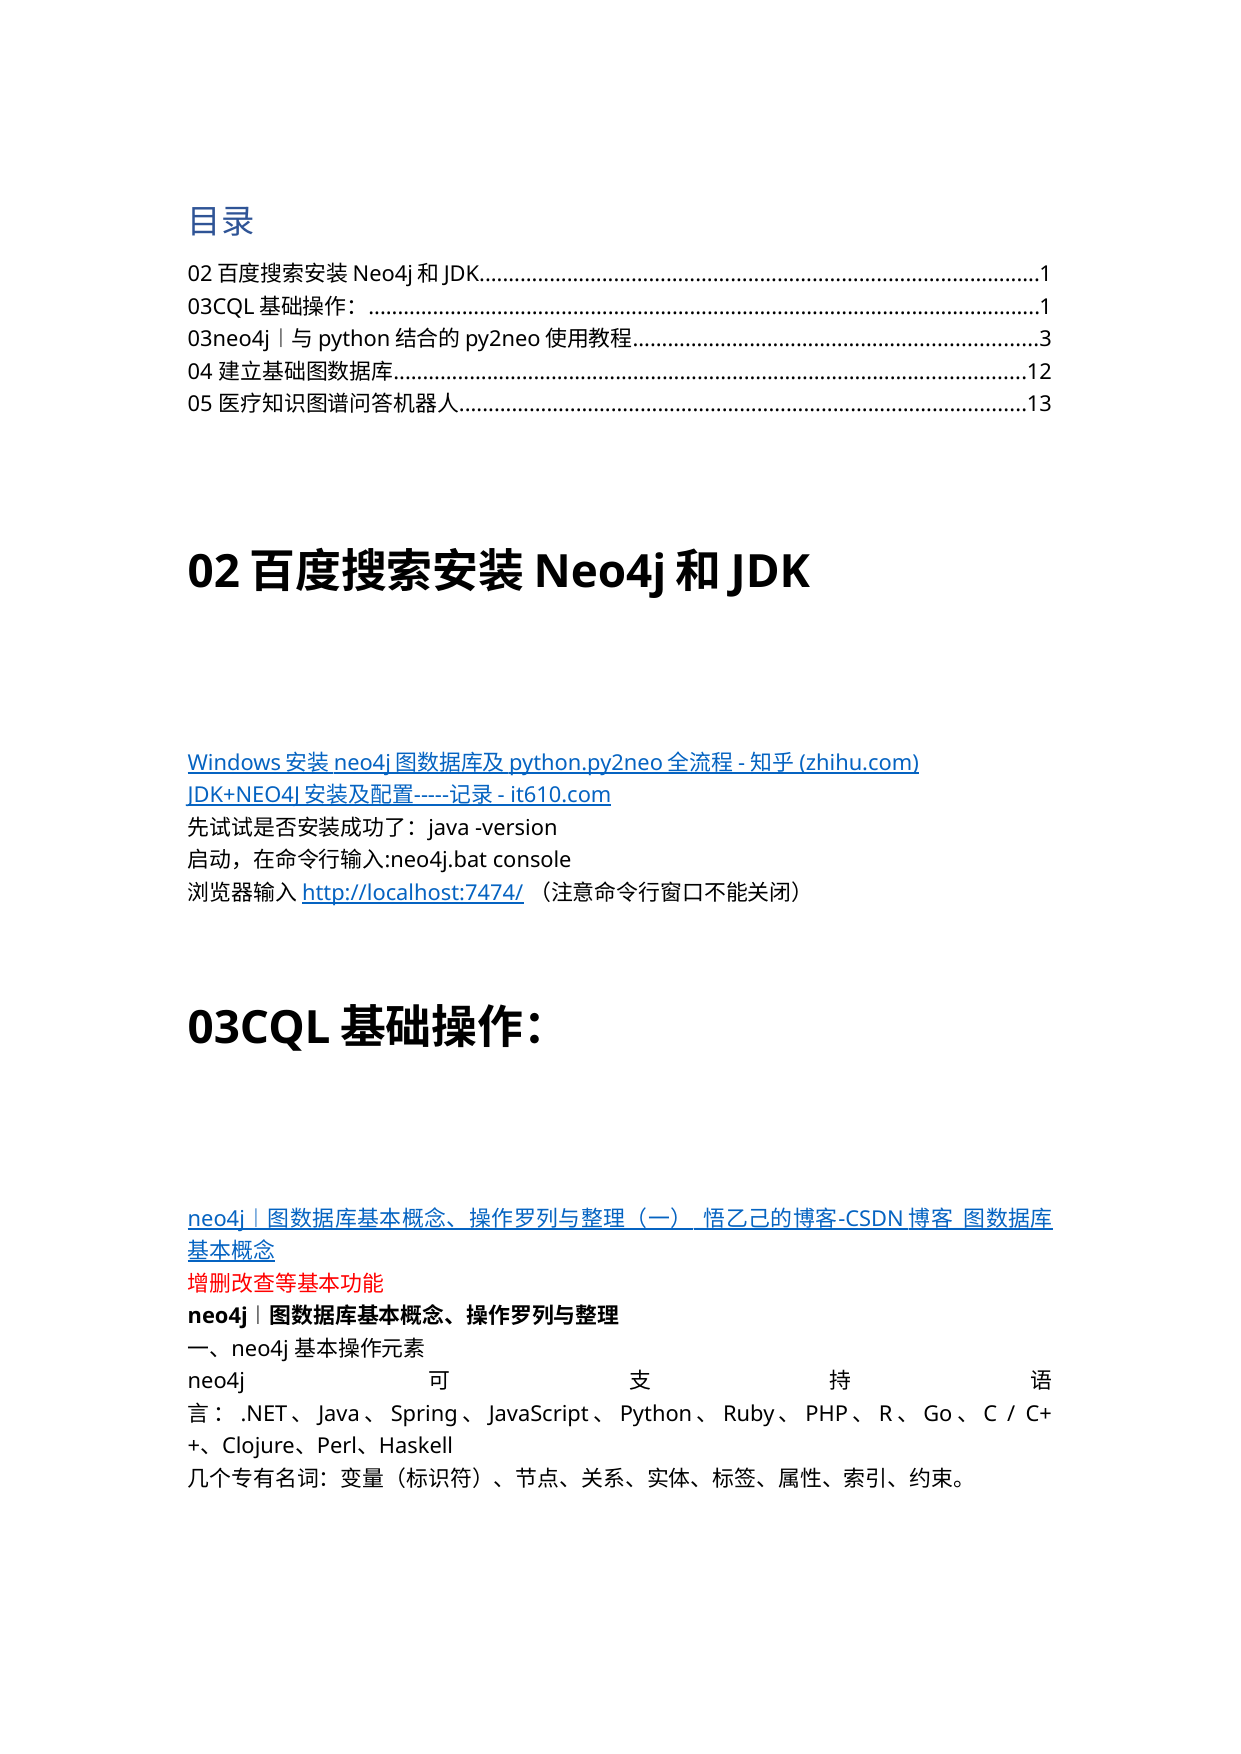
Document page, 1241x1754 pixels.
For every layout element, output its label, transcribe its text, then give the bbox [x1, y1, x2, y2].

text 几个专有名词：变量（标识符）、节点、关系、实体、标签、属性、索引、约束。 [187, 1460, 1053, 1493]
subtitle 03CQL基础操作： [187, 975, 1053, 1072]
text neo4j︱图数据库基本概念、操作罗列与整理 [187, 1298, 1053, 1330]
text Windows安装neo4j图数据库及python.py2neo全流程 - 知乎 (zhihu.com) [187, 744, 1053, 777]
text neo4j︱图数据库基本概念、操作罗列与整理（一）_悟乙己的博客-CSDN博客_图数据库基本概念 [187, 1229, 1053, 1265]
text neo4j︱图数据库基本概念、操作罗列与整理（一）_悟乙己的博客-CSDN博客_图数据库基本概念 [187, 1200, 1053, 1228]
text 一、neo4j 基本操作元素 [187, 1330, 1053, 1363]
text 启动，在命令行输入:neo4j.bat console [187, 842, 1053, 874]
text 先试试是否安装成功了：java -version [187, 809, 1053, 842]
subtitle 02百度搜索安装Neo4j和JDK [187, 519, 1053, 616]
text 增删改查等基本功能 [187, 1265, 1053, 1298]
text JDK+NEO4J安装及配置-----记录 - it610.com [187, 777, 1053, 809]
text 浏览器输入 http://localhost:7474/ （注意命令行窗口不能关闭） [187, 874, 1053, 907]
text neo4j可支持语言：.NET、Java、Spring、JavaScript、Python、Ruby、PHP、R、Go、C / C++、Clojure、Perl、Haskell [187, 1363, 1053, 1460]
